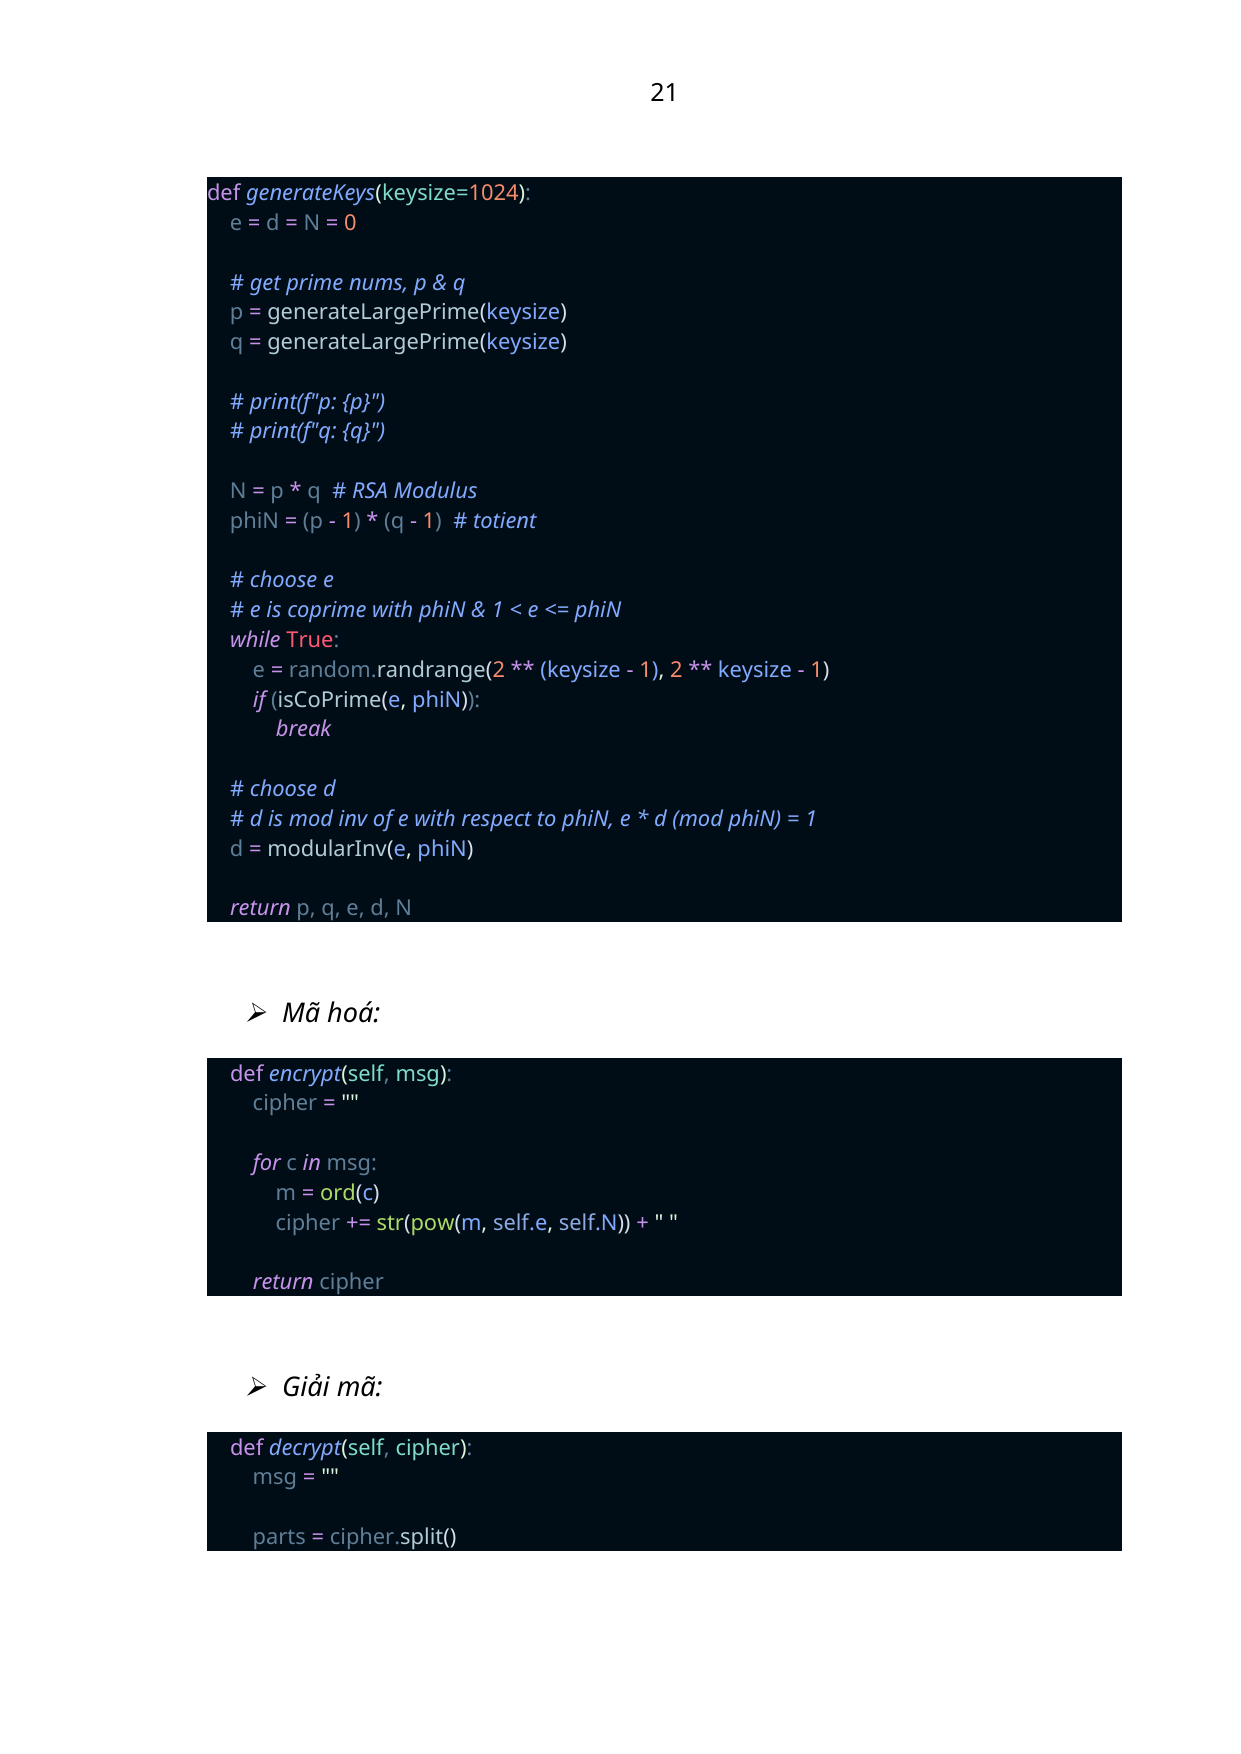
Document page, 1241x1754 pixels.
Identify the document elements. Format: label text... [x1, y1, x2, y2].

text p = generateLargePrime(keysize) [207, 296, 1122, 326]
text for c in msg: [207, 1147, 1122, 1177]
text # get prime nums, p & q [207, 267, 1122, 296]
text cipher = "" [207, 1087, 1122, 1117]
text q = generateLargePrime(keysize) [207, 326, 1122, 356]
text msg = "" [207, 1461, 1122, 1491]
text def generateKeys(keysize=1024): [207, 177, 1122, 207]
text e = d = N = 0 [207, 207, 1122, 237]
text return p, q, e, d, N [207, 892, 1122, 922]
text if (isCoPrime(e, phiN)): [207, 684, 1122, 713]
text e = random.randrange(2 ** (keysize - 1), 2 ** keysize - 1) [207, 654, 1122, 684]
text return cipher [207, 1266, 1122, 1296]
text m = ord(c) [207, 1177, 1122, 1207]
text while True: [207, 624, 1122, 654]
text phiN = (p - 1) * (q - 1) # totient [207, 505, 1122, 535]
list Giải mã: [244, 1368, 1122, 1405]
text # d is mod inv of e with respect to phiN, e * d (mod phiN) = 1 [207, 803, 1122, 833]
text # choose e [207, 564, 1122, 594]
text def encrypt(self, msg): [207, 1058, 1122, 1087]
text break [207, 713, 1122, 743]
text # choose d [207, 773, 1122, 803]
text # print(f"q: {q}") [207, 416, 1122, 445]
text # print(f"p: {p}") [207, 386, 1122, 416]
text N = p * q # RSA Modulus [207, 475, 1122, 505]
text cipher += str(pow(m, self.e, self.N)) + " " [207, 1207, 1122, 1236]
text d = modularInv(e, phiN) [207, 833, 1122, 862]
text parts = cipher.split() [207, 1521, 1122, 1551]
text # e is coprime with phiN & 1 < e <= phiN [207, 594, 1122, 624]
list Mã hoá: [244, 994, 1122, 1031]
text def decrypt(self, cipher): [207, 1432, 1122, 1461]
